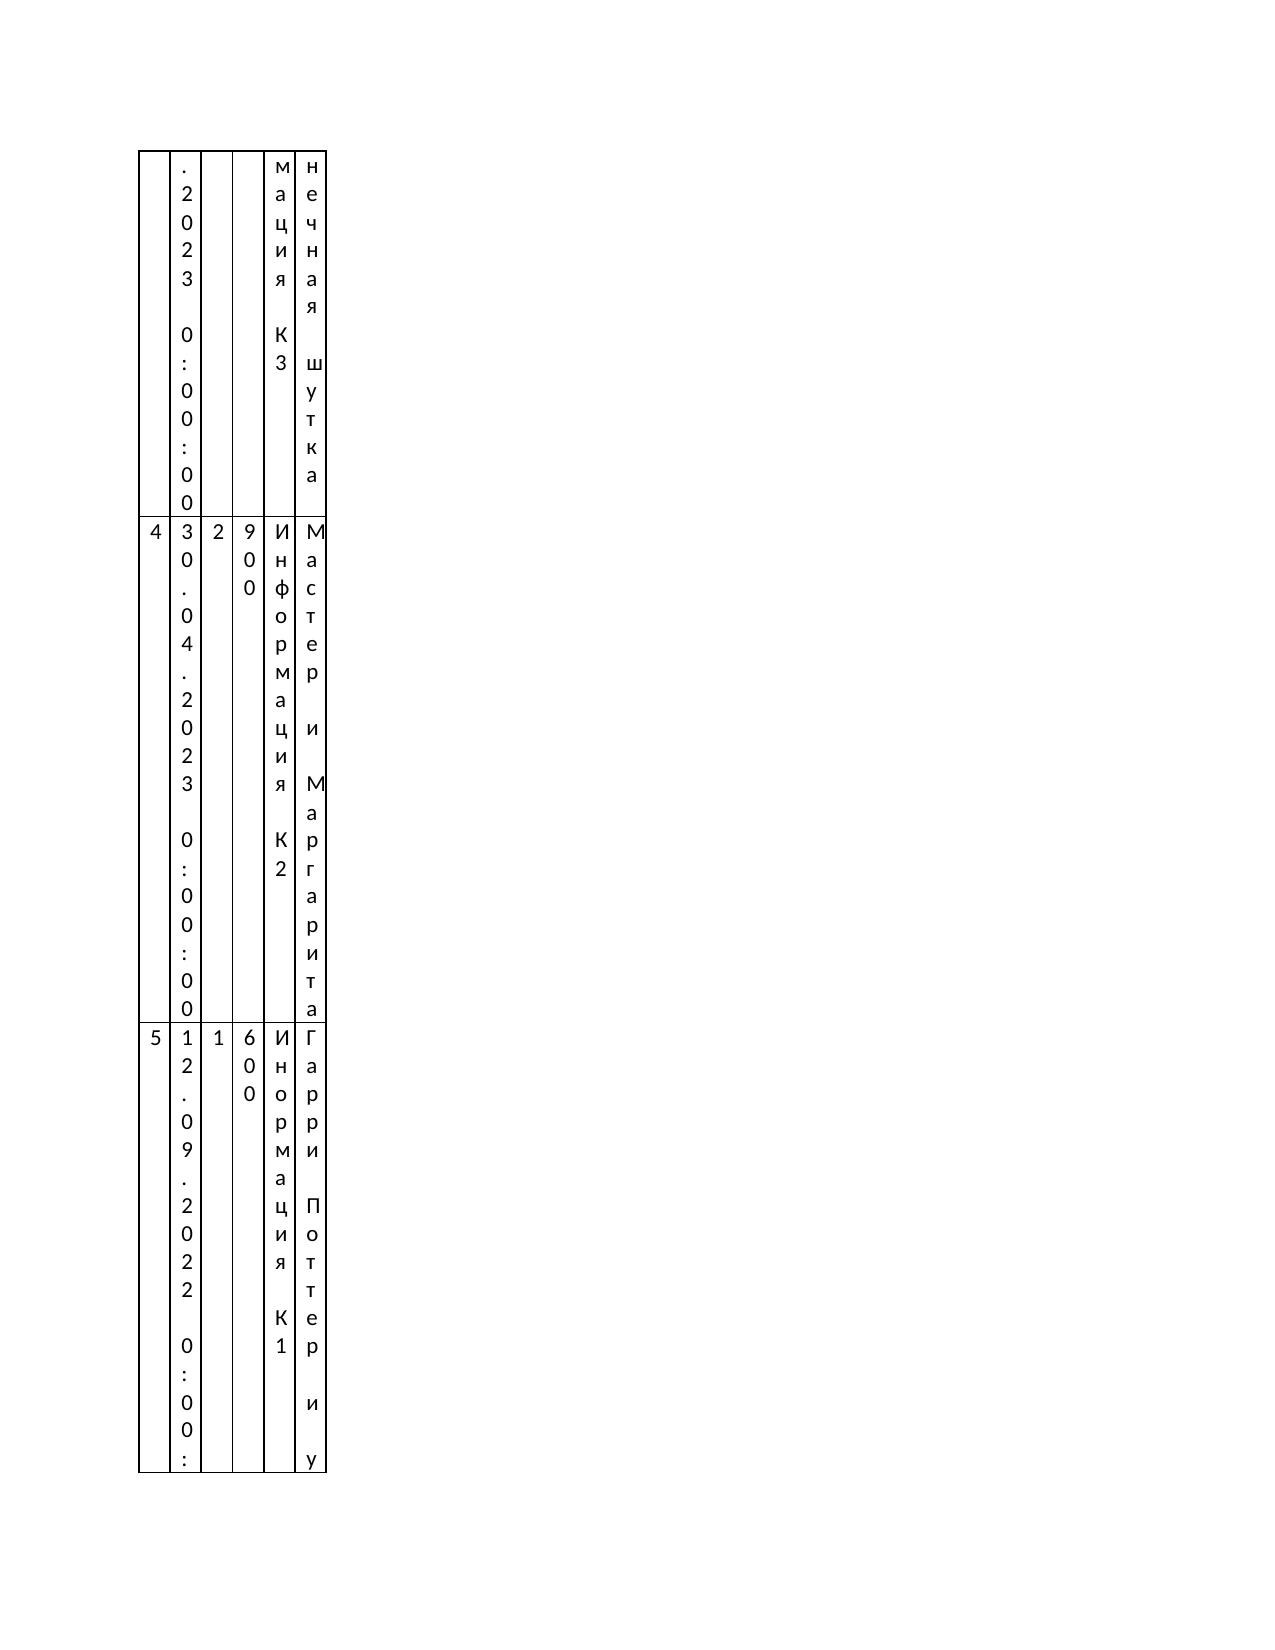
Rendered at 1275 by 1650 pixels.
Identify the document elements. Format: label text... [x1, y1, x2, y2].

table_cell Информация К2 [265, 517, 294, 1022]
table_cell 12.09.2022 0:00:00 [171, 1023, 200, 1472]
table_cell 5 [140, 1023, 169, 1472]
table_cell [296, 1023, 325, 1472]
table_cell Информация К3 [265, 152, 294, 516]
table_cell 1 [202, 152, 232, 516]
table_cell Бесконечная шутка [296, 152, 325, 516]
table_cell 30.04.2023 0:00:00 [171, 517, 200, 1022]
table_cell Инормация К1 [265, 1023, 294, 1472]
table_cell 600 [233, 1023, 263, 1472]
table_cell 4 [140, 517, 169, 1022]
table_cell 900 [233, 517, 263, 1022]
table_cell 1 [202, 1023, 232, 1472]
table_cell 700 [233, 152, 263, 516]
table_cell 3 [140, 152, 169, 516]
table_cell 2 [202, 517, 232, 1022]
table_cell 13.05.2023 0:00:00 [171, 152, 200, 516]
table_cell Мастер и Маргарита [296, 517, 325, 1022]
